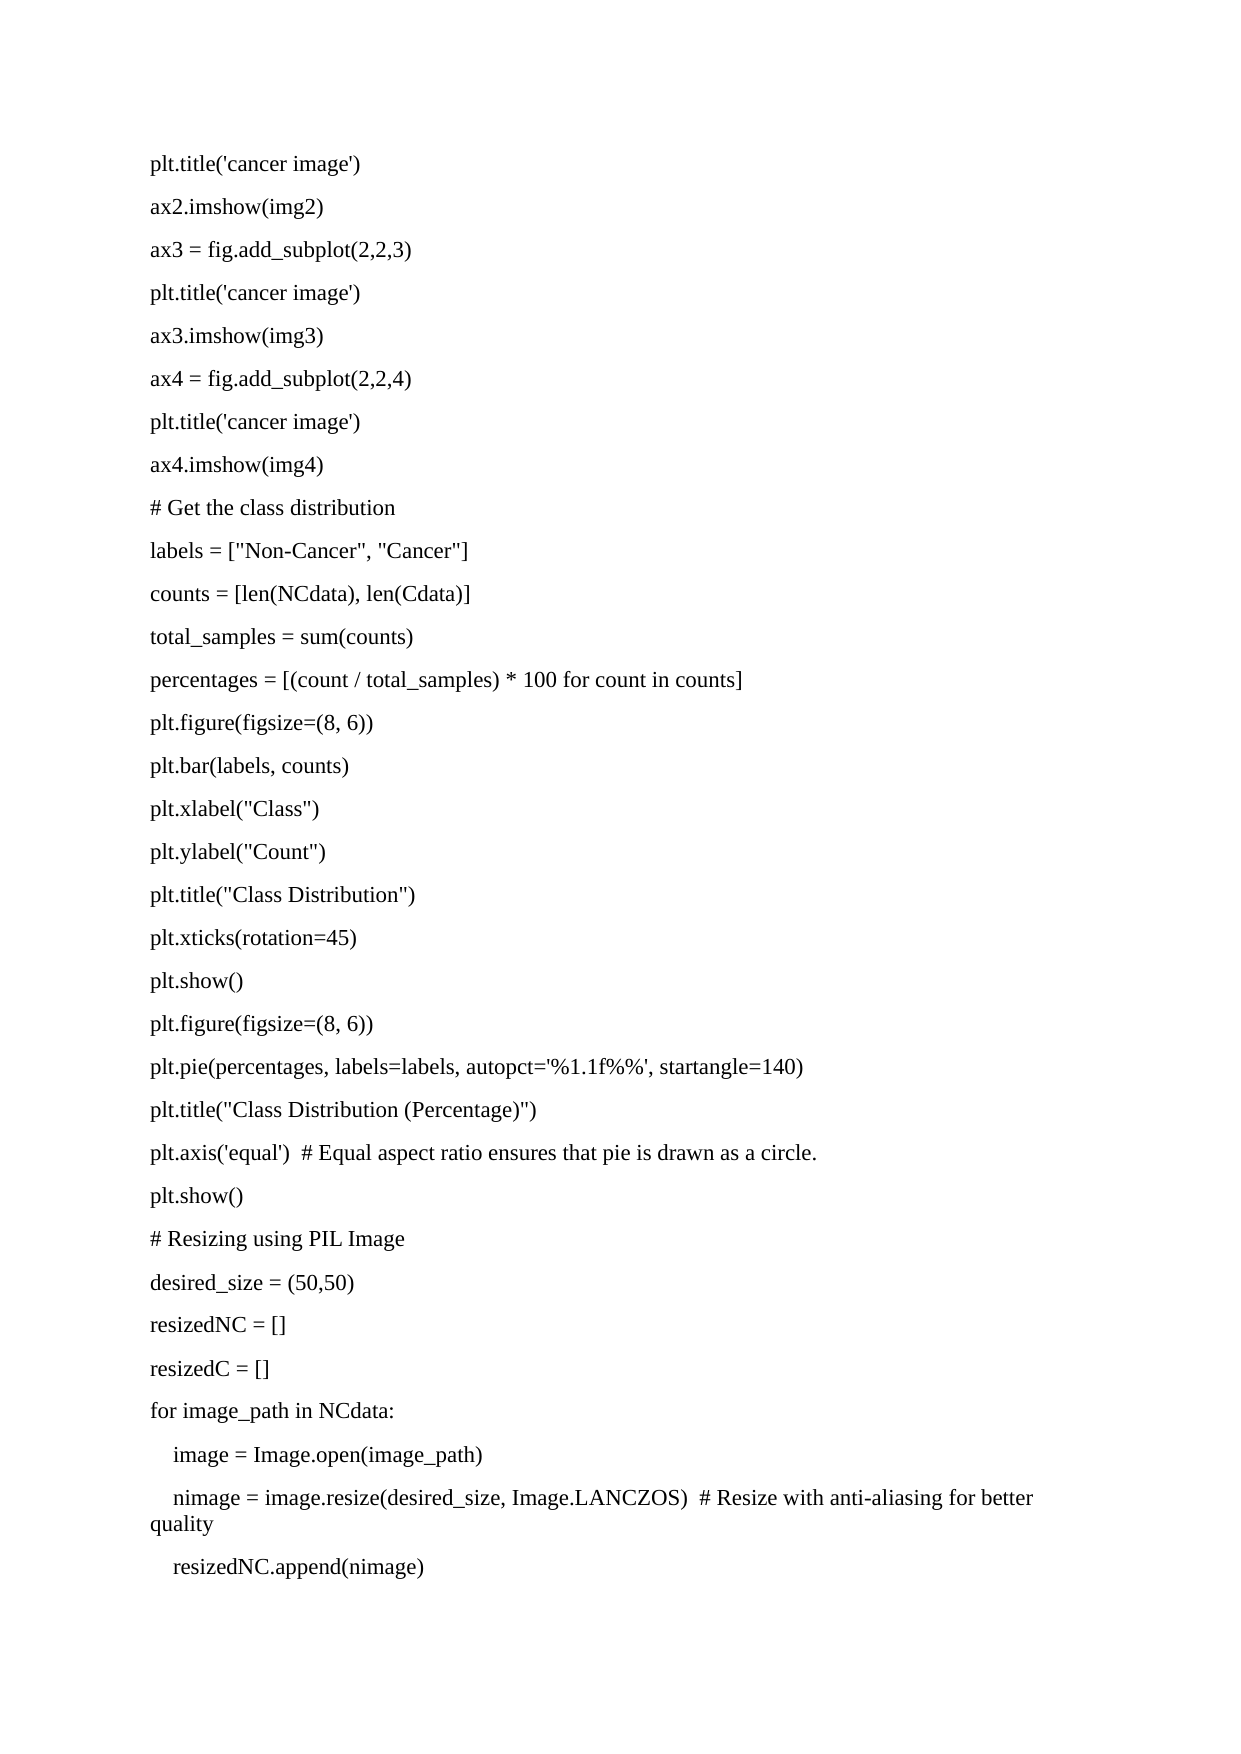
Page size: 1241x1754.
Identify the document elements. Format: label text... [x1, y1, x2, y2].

text plt.axis('equal') # Equal aspect ratio ensures that pie is drawn as a circle. [150, 1139, 1090, 1166]
text # Resizing using PIL Image [150, 1226, 1090, 1252]
text resizedNC.append(nimage) [150, 1553, 1090, 1579]
text plt.show() [150, 967, 1090, 994]
text plt.figure(figsize=(8, 6)) [150, 1010, 1090, 1037]
text for image_path in NCdata: [150, 1398, 1090, 1424]
text plt.show() [150, 1182, 1090, 1209]
text plt.pie(percentages, labels=labels, autopct='%1.1f%%', startangle=140) [150, 1053, 1090, 1080]
text plt.title("Class Distribution") [150, 881, 1090, 908]
text image = Image.open(image_path) [150, 1441, 1090, 1467]
text counts = [len(NCdata), len(Cdata)] [150, 580, 1090, 607]
text ax3.imshow(img3) [150, 322, 1090, 348]
text ax4.imshow(img4) [150, 451, 1090, 477]
text plt.xlabel("Class") [150, 795, 1090, 822]
text plt.bar(labels, counts) [150, 752, 1090, 779]
text resizedC = [] [150, 1354, 1090, 1381]
text plt.title('cancer image') [150, 408, 1090, 434]
text plt.xticks(rotation=45) [150, 924, 1090, 951]
text ax3 = fig.add_subplot(2,2,3) [150, 236, 1090, 262]
text desired_size = (50,50) [150, 1268, 1090, 1295]
text percentages = [(count / total_samples) * 100 for count in counts] [150, 666, 1090, 693]
text nimage = image.resize(desired_size, Image.LANCZOS) # Resize with anti-aliasing for better quality [150, 1484, 1090, 1536]
text plt.title("Class Distribution (Percentage)") [150, 1096, 1090, 1123]
text ax2.imshow(img2) [150, 193, 1090, 219]
text plt.title('cancer image') [150, 279, 1090, 305]
text labels = ["Non-Cancer", "Cancer"] [150, 537, 1090, 563]
text total_samples = sum(counts) [150, 623, 1090, 649]
text plt.title('cancer image') [150, 150, 1090, 176]
text plt.figure(figsize=(8, 6)) [150, 709, 1090, 736]
text plt.ylabel("Count") [150, 838, 1090, 865]
text ax4 = fig.add_subplot(2,2,4) [150, 365, 1090, 391]
text resizedNC = [] [150, 1312, 1090, 1338]
text # Get the class distribution [150, 494, 1090, 521]
